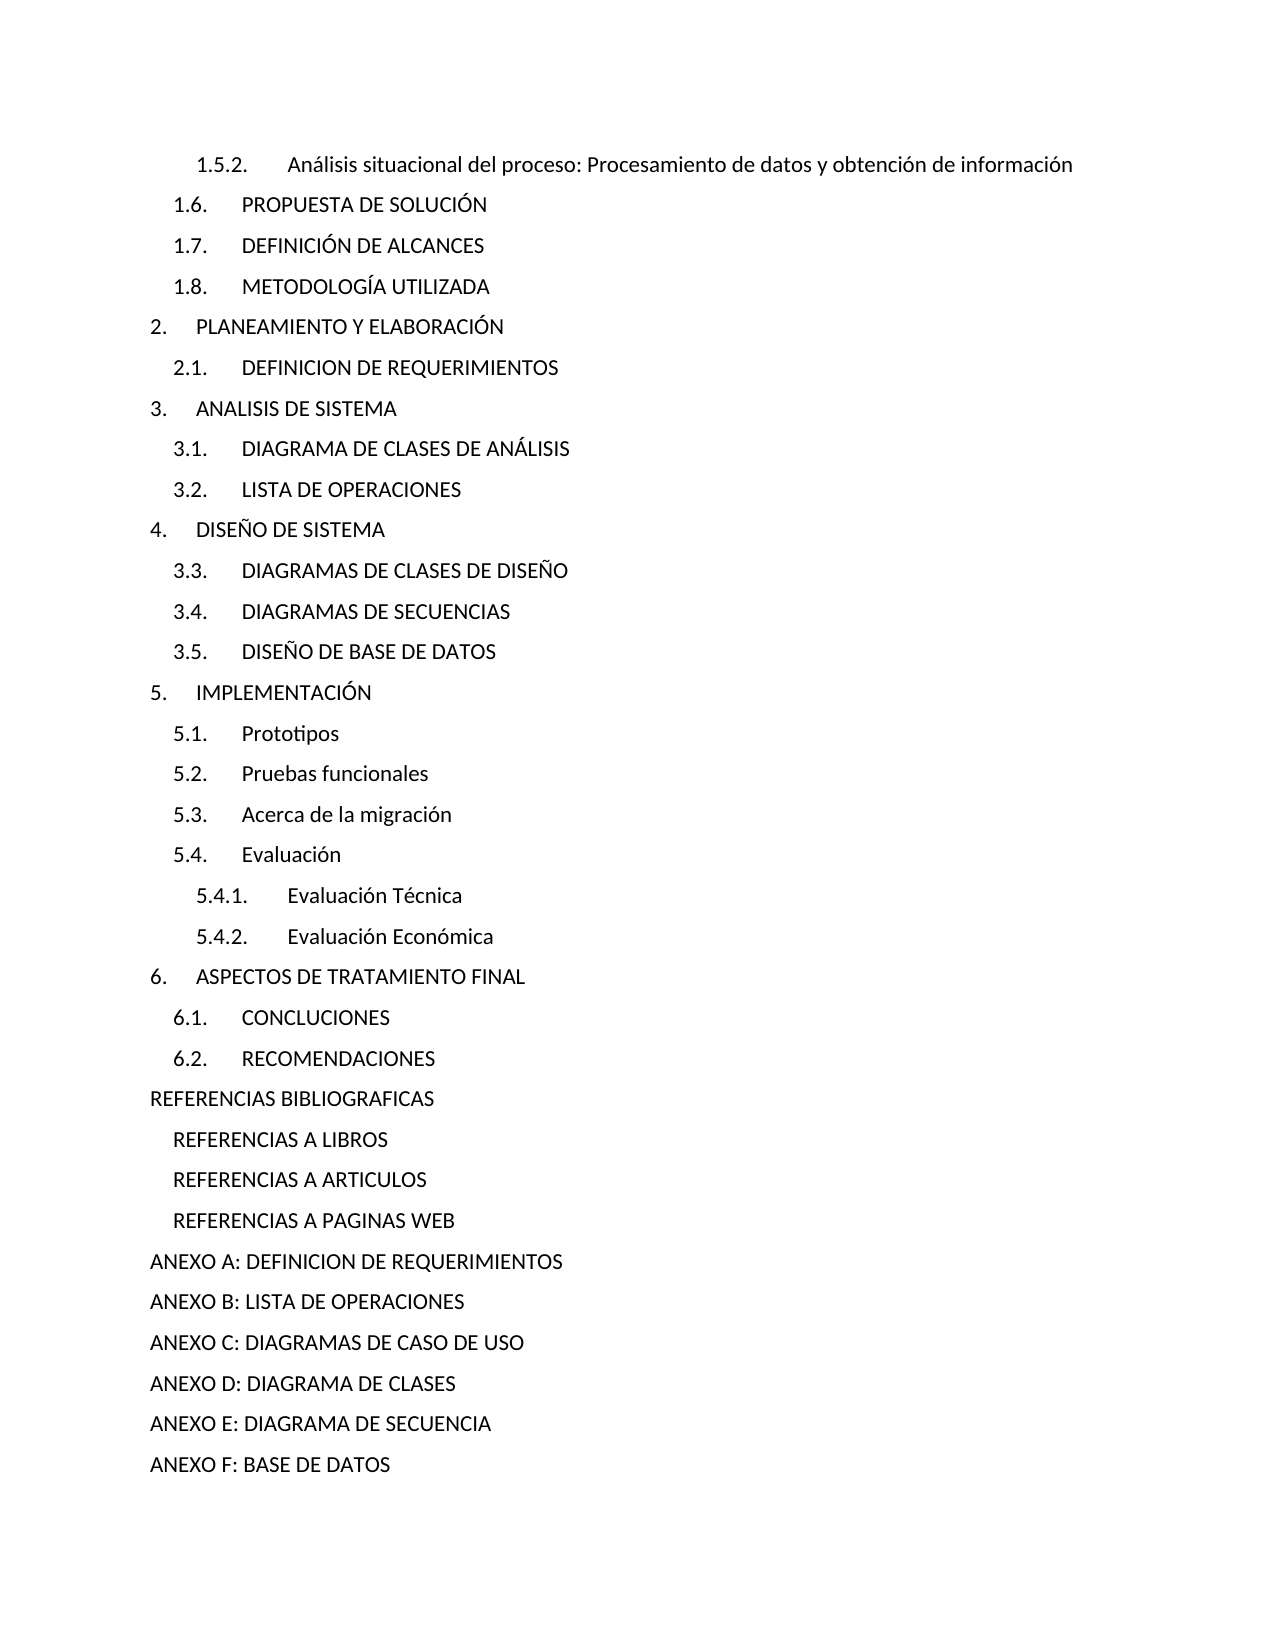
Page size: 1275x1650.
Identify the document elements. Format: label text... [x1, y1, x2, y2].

text 3.3. DIAGRAMAS DE CLASES DE DISEÑO [173, 556, 1125, 584]
text 3.5. DISEÑO DE BASE DE DATOS [173, 637, 1125, 666]
text 1.5.2. Análisis situacional del proceso: Procesamiento de datos y obtención de información [196, 150, 1125, 178]
text 3. ANALISIS DE SISTEMA [150, 394, 1125, 422]
text 3.4. DIAGRAMAS DE SECUENCIAS [173, 597, 1125, 625]
text 2. PLANEAMIENTO Y ELABORACIÓN [150, 312, 1125, 341]
text 3.2. LISTA DE OPERACIONES [173, 475, 1125, 503]
text 1.6. PROPUESTA DE SOLUCIÓN [173, 191, 1125, 219]
text 6. ASPECTOS DE TRATAMIENTO FINAL [150, 962, 1125, 991]
text 5.1. Prototipos [173, 719, 1125, 747]
text REFERENCIAS BIBLIOGRAFICAS [150, 1084, 1125, 1112]
text 5.4.1. Evaluación Técnica [196, 881, 1125, 909]
text 6.2. RECOMENDACIONES [173, 1044, 1125, 1072]
text REFERENCIAS A LIBROS [173, 1125, 1125, 1153]
text ANEXO E: DIAGRAMA DE SECUENCIA [150, 1409, 1125, 1437]
text 1.7. DEFINICIÓN DE ALCANCES [173, 231, 1125, 259]
text 4. DISEÑO DE SISTEMA [150, 516, 1125, 544]
text ANEXO F: BASE DE DATOS [150, 1450, 1125, 1478]
text REFERENCIAS A PAGINAS WEB [173, 1206, 1125, 1234]
text ANEXO D: DIAGRAMA DE CLASES [150, 1369, 1125, 1397]
text 5.4.2. Evaluación Económica [196, 922, 1125, 950]
text 5.3. Acerca de la migración [173, 800, 1125, 828]
text 3.1. DIAGRAMA DE CLASES DE ANÁLISIS [173, 434, 1125, 462]
text REFERENCIAS A ARTICULOS [173, 1166, 1125, 1194]
text ANEXO C: DIAGRAMAS DE CASO DE USO [150, 1328, 1125, 1356]
text 6.1. CONCLUCIONES [173, 1003, 1125, 1031]
text ANEXO A: DEFINICION DE REQUERIMIENTOS [150, 1247, 1125, 1275]
text ANEXO B: LISTA DE OPERACIONES [150, 1287, 1125, 1316]
text 5.4. Evaluación [173, 841, 1125, 869]
text 2.1. DEFINICION DE REQUERIMIENTOS [173, 353, 1125, 381]
text 5. IMPLEMENTACIÓN [150, 678, 1125, 706]
text 1.8. METODOLOGÍA UTILIZADA [173, 272, 1125, 300]
text 5.2. Pruebas funcionales [173, 759, 1125, 787]
